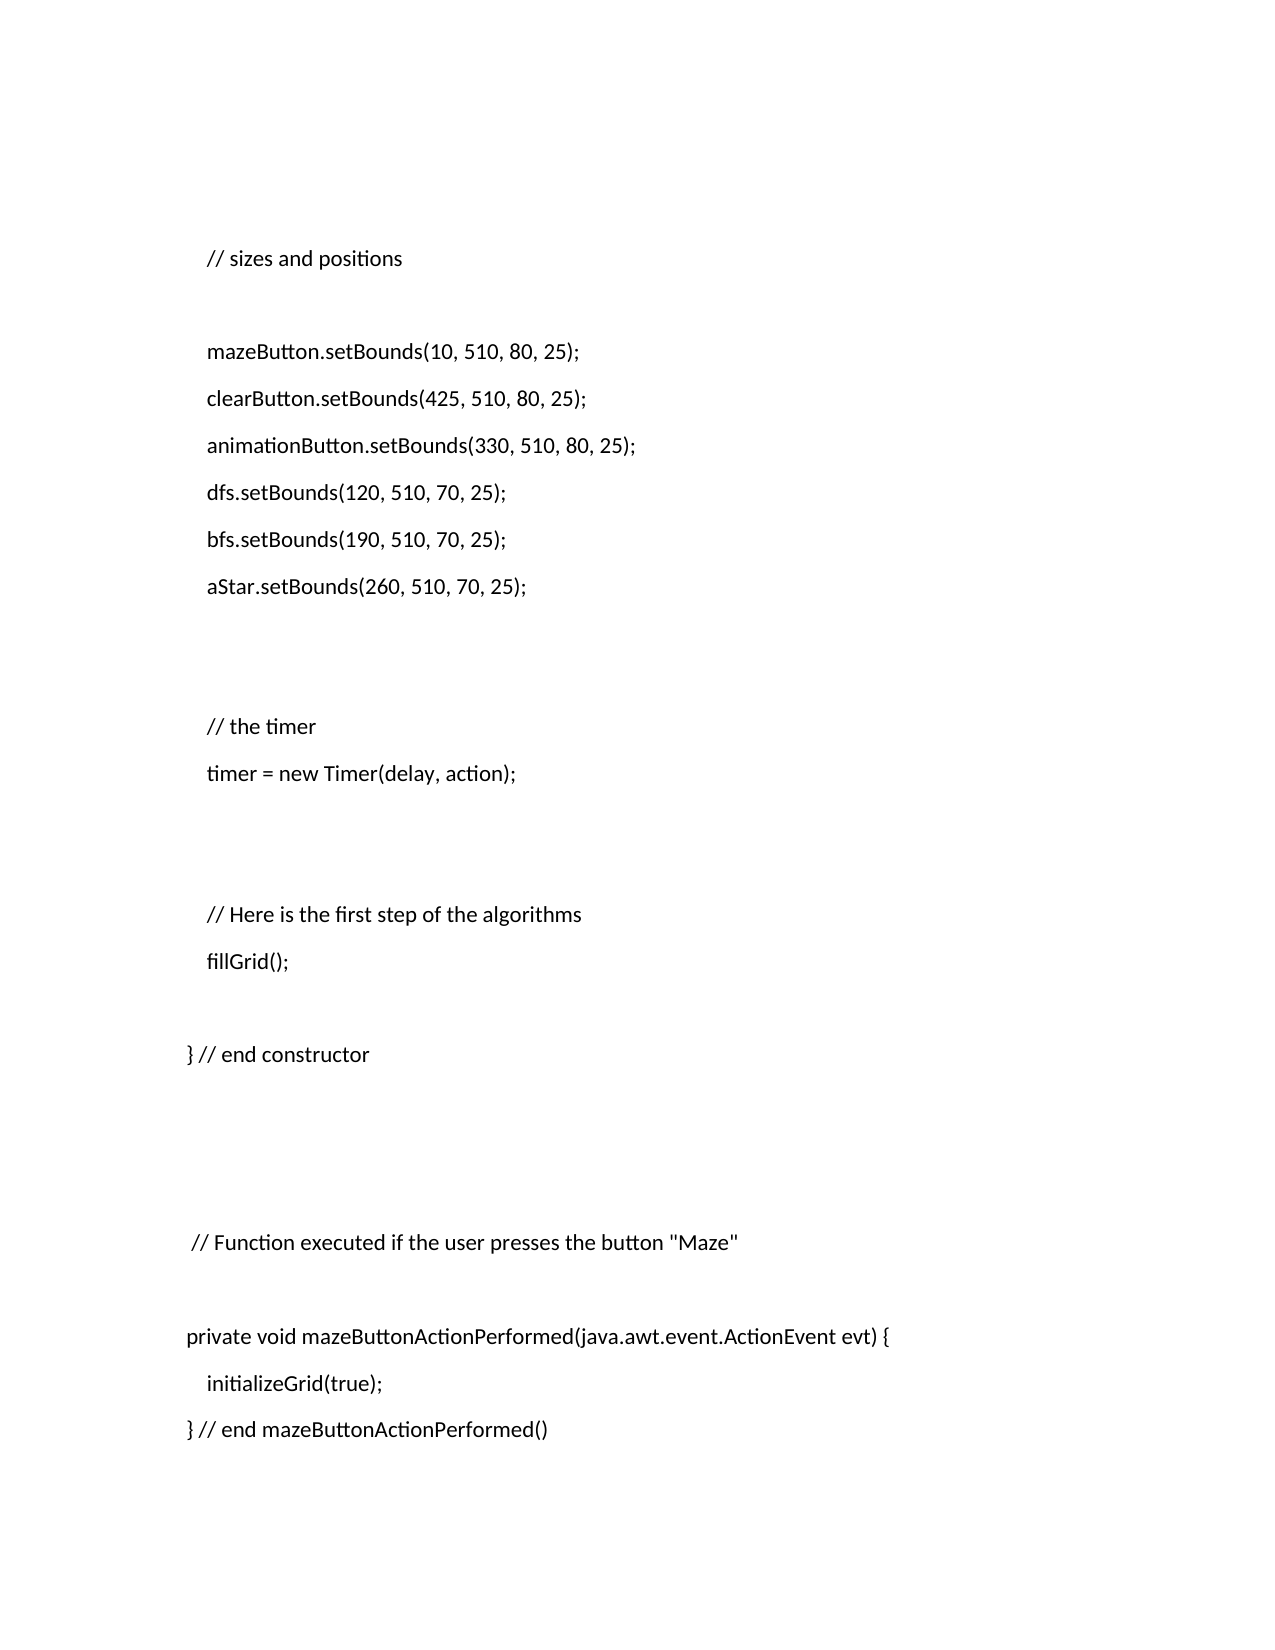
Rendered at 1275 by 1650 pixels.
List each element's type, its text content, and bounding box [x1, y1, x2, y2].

text timer = new Timer(delay, action); [150, 759, 1125, 787]
text // the timer [150, 712, 1125, 741]
text mazeButton.setBounds(10, 510, 80, 25); [150, 337, 1125, 366]
text initializeGrid(true); [150, 1369, 1125, 1397]
text // Function executed if the user presses the button "Maze" [150, 1228, 1125, 1256]
text fillGrid(); [150, 947, 1125, 975]
text private void mazeButtonActionPerformed(java.awt.event.ActionEvent evt) { [150, 1322, 1125, 1350]
text } // end mazeButtonActionPerformed() [150, 1416, 1125, 1444]
text aStar.setBounds(260, 510, 70, 25); [150, 572, 1125, 600]
text bfs.setBounds(190, 510, 70, 25); [150, 525, 1125, 553]
text clearButton.setBounds(425, 510, 80, 25); [150, 384, 1125, 412]
text animationButton.setBounds(330, 510, 80, 25); [150, 431, 1125, 459]
text dfs.setBounds(120, 510, 70, 25); [150, 478, 1125, 506]
text // sizes and positions [150, 244, 1125, 272]
text // Here is the first step of the algorithms [150, 900, 1125, 928]
text } // end constructor [150, 1041, 1125, 1069]
